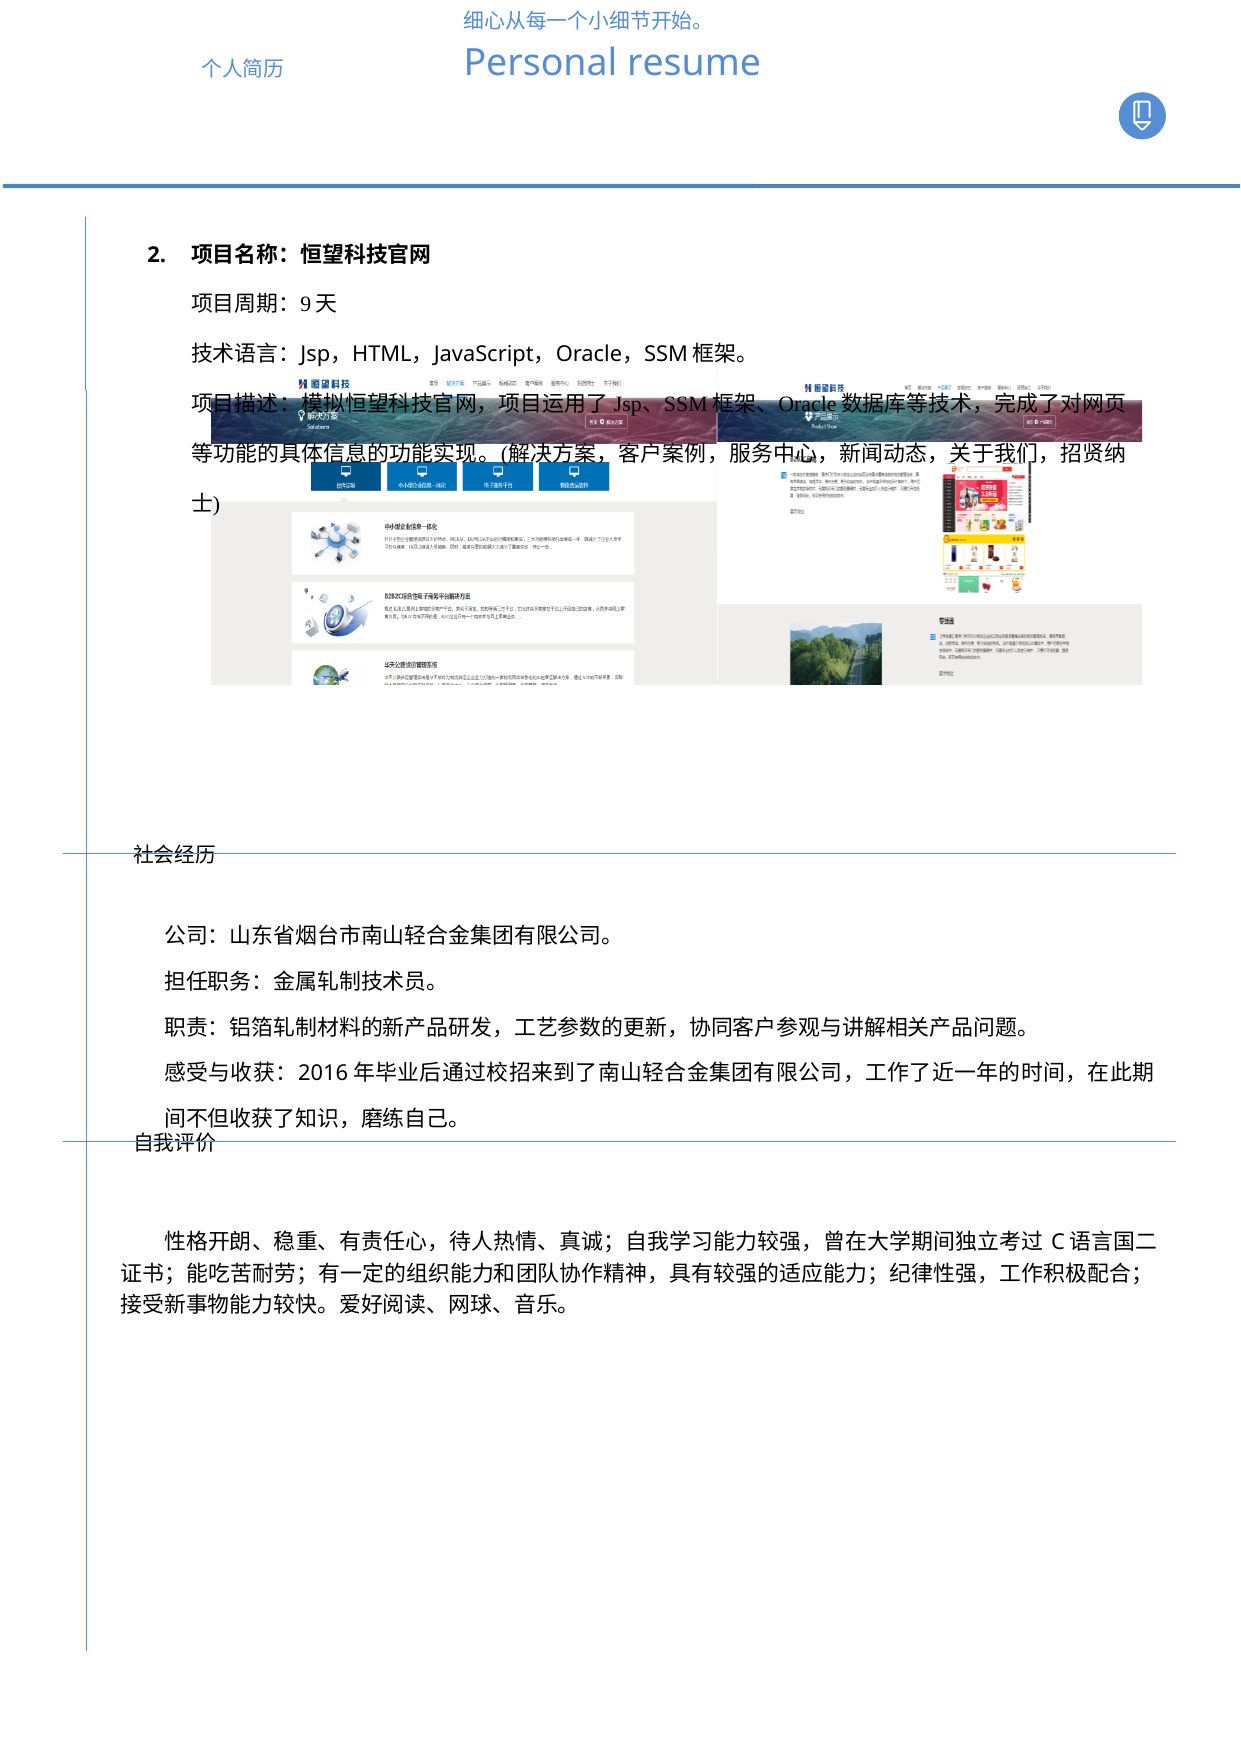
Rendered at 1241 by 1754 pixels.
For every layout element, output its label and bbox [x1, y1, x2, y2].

picture [211, 370, 1143, 685]
